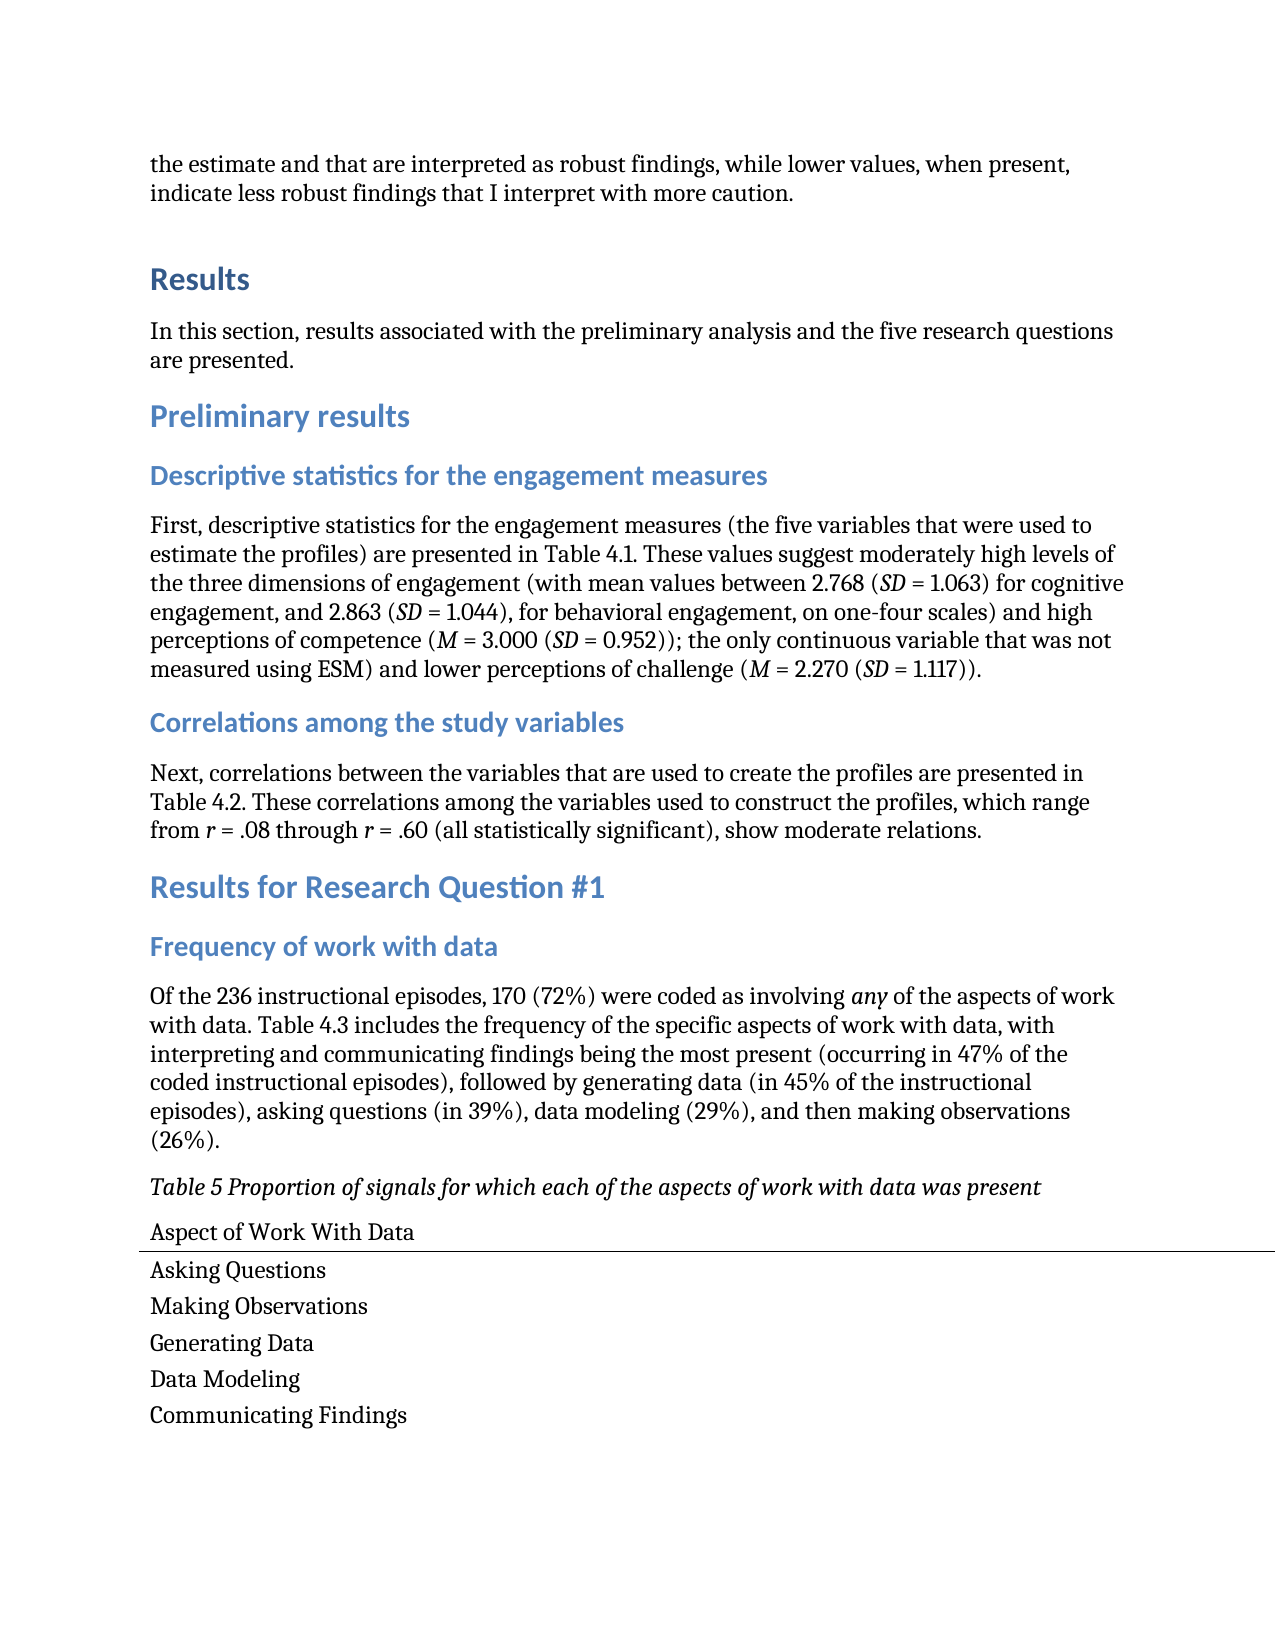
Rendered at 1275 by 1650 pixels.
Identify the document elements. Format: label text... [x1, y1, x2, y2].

text Of the 236 instructional episodes, 170 (72%) were coded as involving any of the aspects of work with data. Table 4.3 includes the frequency of the specific aspects of work with data, with interpreting and communicating findings being the most present (occurring in 47% of the coded instructional episodes), followed by generating data (in 45% of the instructional episodes), asking questions (in 39%), data modeling (29%), and then making observations (26%). [150, 982, 1125, 1154]
text Table 5 Proportion of signals for which each of the aspects of work with data was present [150, 1173, 1125, 1202]
subtitle Correlations among the study variables [150, 704, 1125, 740]
text Next, correlations between the variables that are used to create the profiles are presented in Table 4.2. These correlations among the variables used to construct the profiles, which range from r = .08 through r = .60 (all statistically significant), show moderate relations. [150, 759, 1125, 845]
subtitle Results for Research Question #1 [150, 866, 1125, 907]
table_cell Data Modeling [139, 1361, 1275, 1397]
subtitle Preliminary results [150, 395, 1125, 436]
table_cell Generating Data [139, 1325, 1275, 1361]
subtitle Results [150, 257, 1125, 298]
subtitle Frequency of work with data [150, 928, 1125, 963]
table_header Aspect of Work With Data [139, 1215, 1275, 1251]
text In this section, results associated with the preliminary analysis and the five research questions are presented. [150, 317, 1125, 374]
text First, descriptive statistics for the engagement measures (the five variables that were used to estimate the profiles) are presented in Table 4.1. These values suggest moderately high levels of the three dimensions of engagement (with mean values between 2.768 (SD = 1.063) for cognitive engagement, and 2.863 (SD = 1.044), for behavioral engagement, on one-four scales) and high perceptions of competence (M = 3.000 (SD = 0.952)); the only continuous variable that was not measured using ESM) and lower perceptions of challenge (M = 2.270 (SD = 1.117)). [150, 511, 1125, 684]
subtitle Descriptive statistics for the engagement measures [150, 457, 1125, 492]
table_cell Communicating Findings [139, 1397, 1275, 1433]
table_cell Making Observations [139, 1289, 1275, 1325]
table_cell Asking Questions [139, 1252, 1275, 1288]
